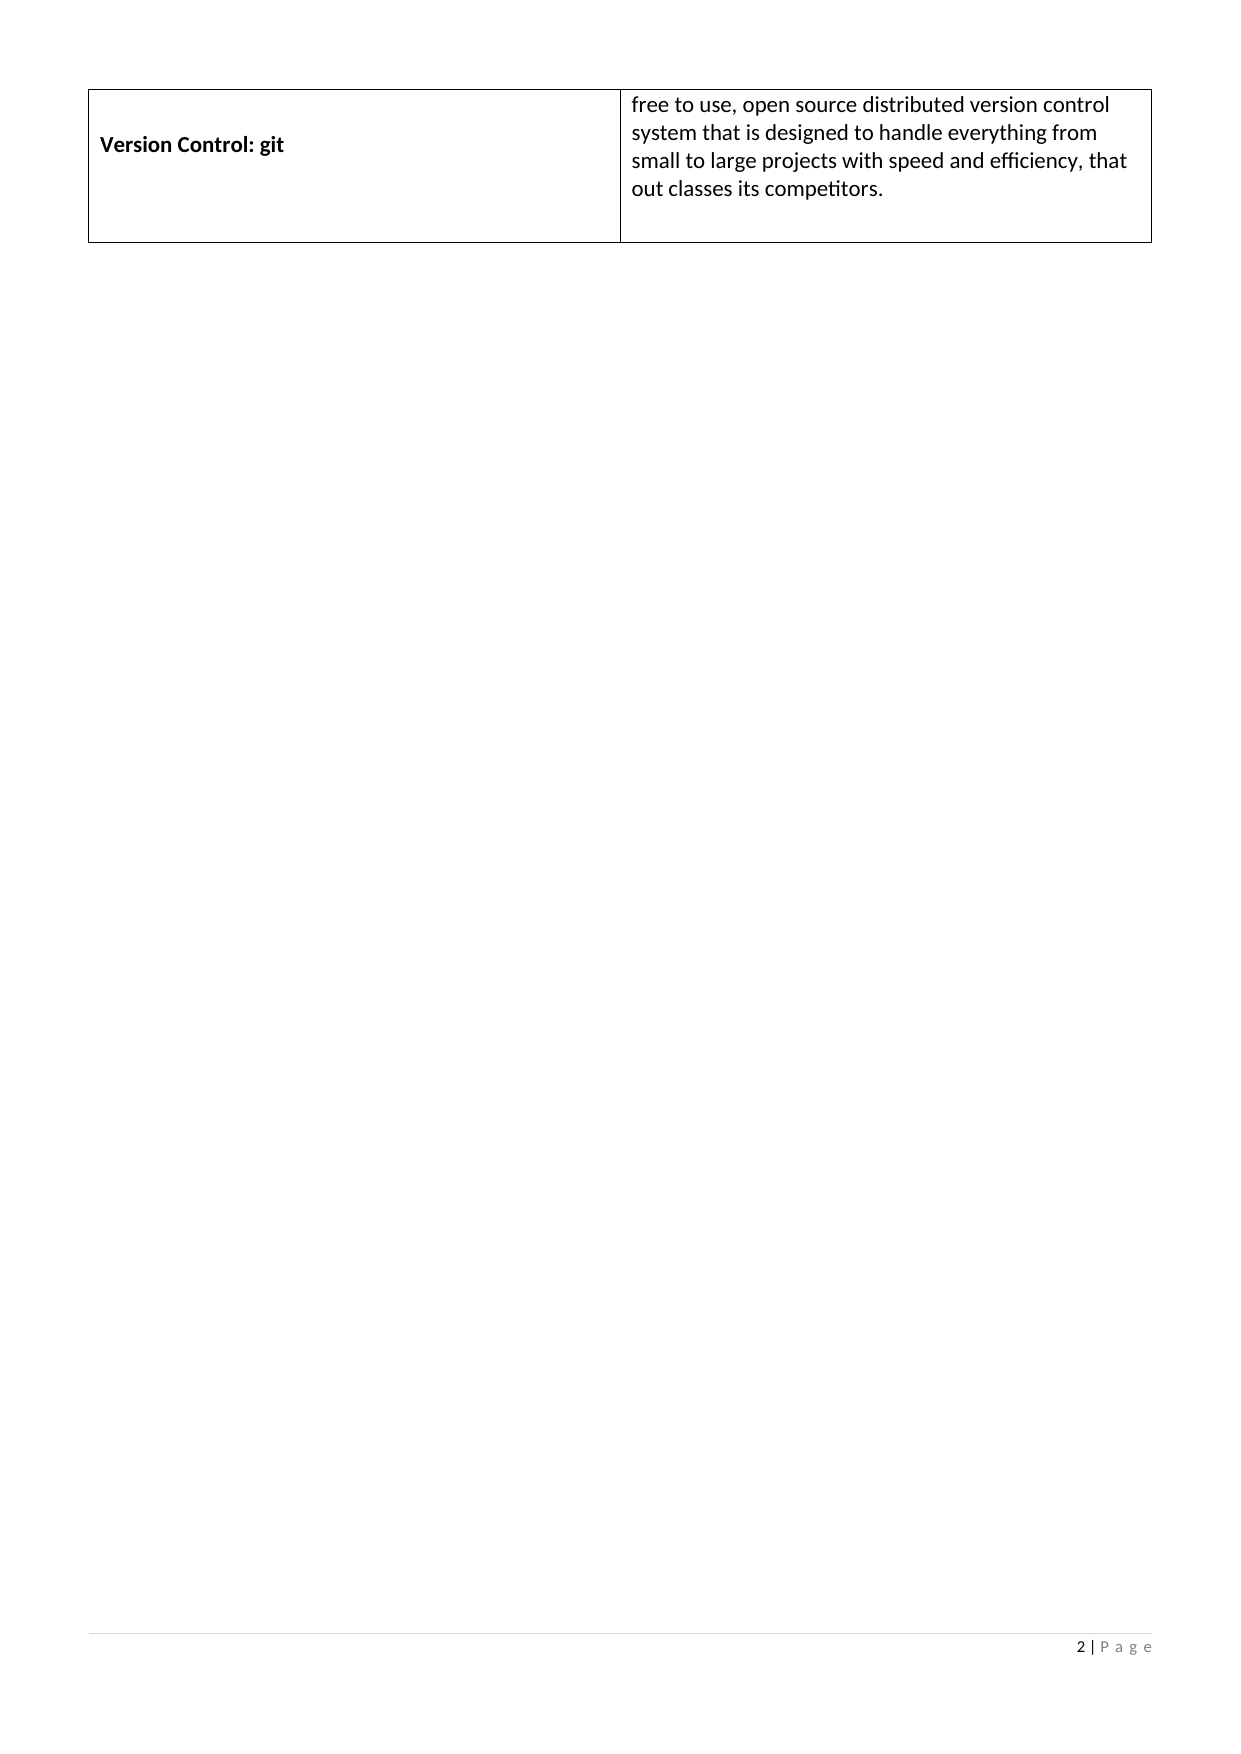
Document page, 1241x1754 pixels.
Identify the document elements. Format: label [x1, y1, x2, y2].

table_cell [89, 90, 620, 242]
table_cell [621, 90, 1151, 242]
